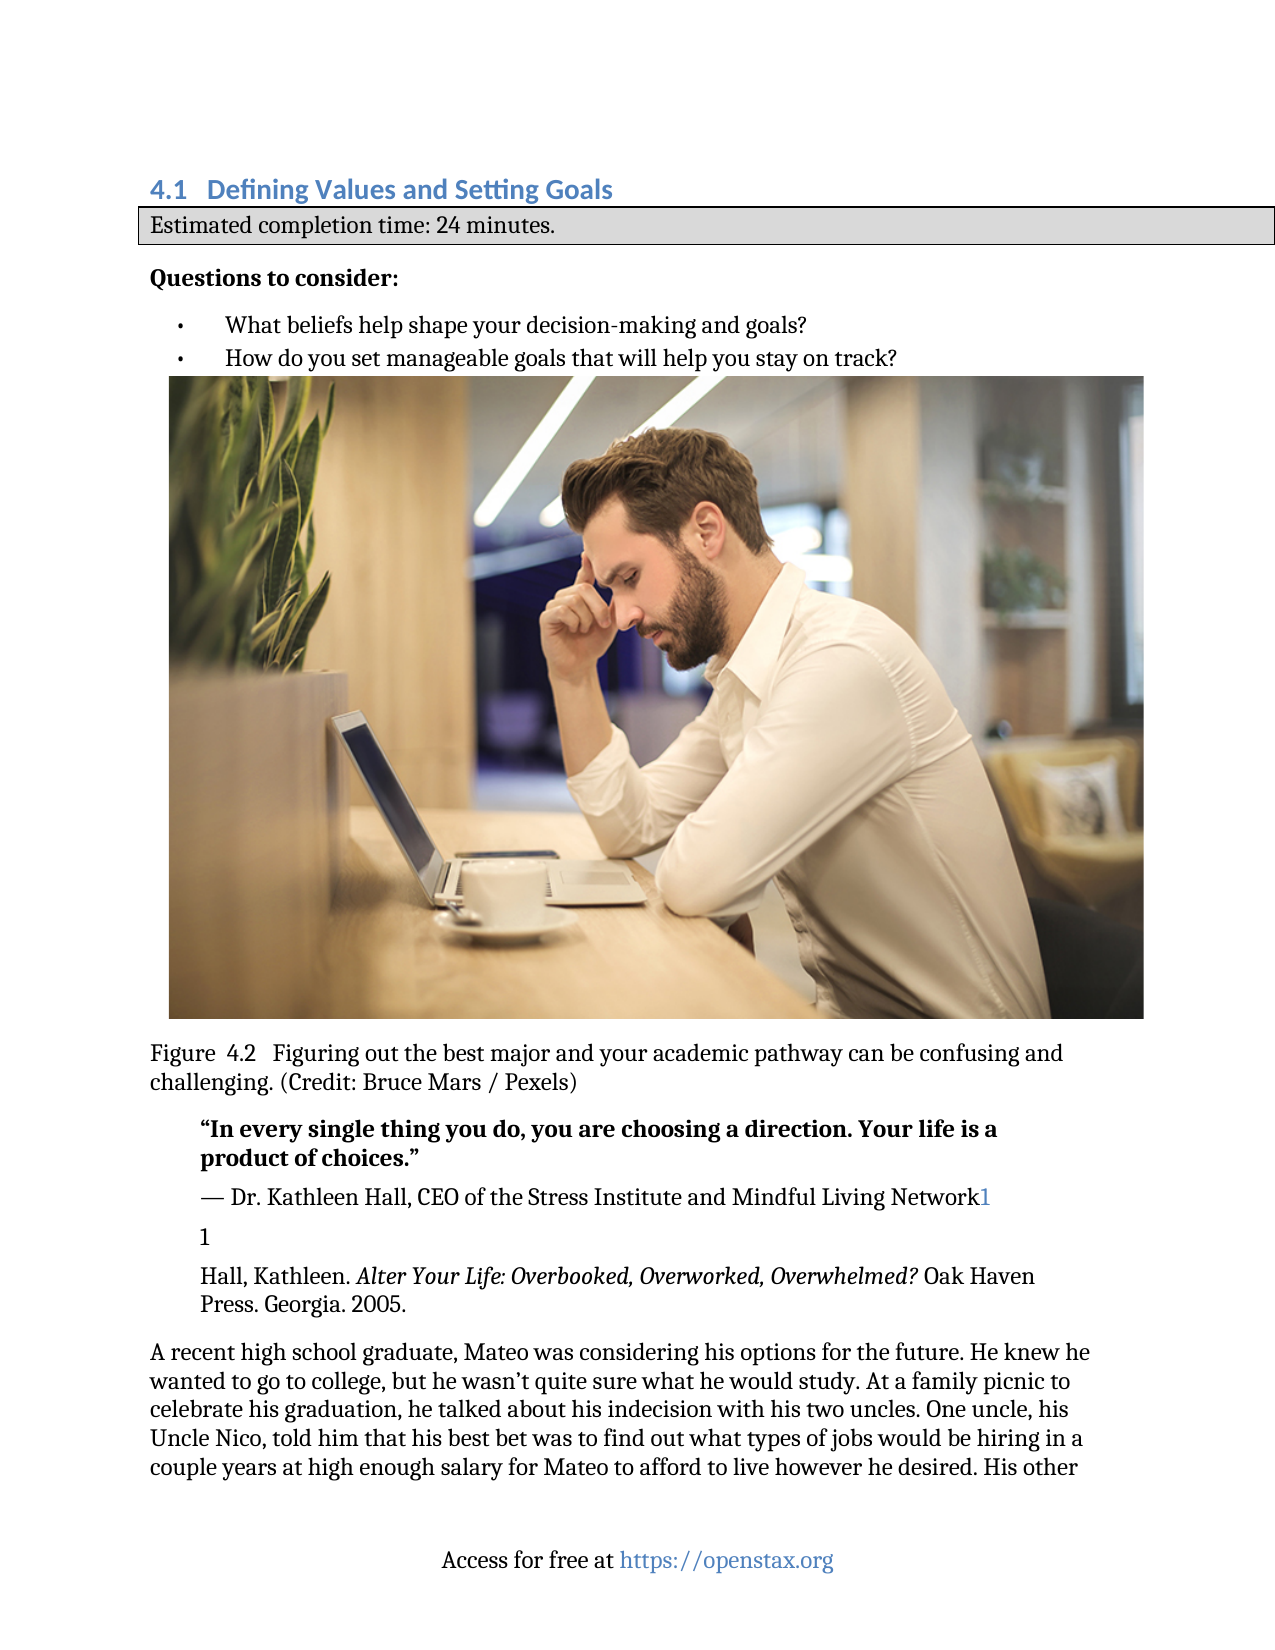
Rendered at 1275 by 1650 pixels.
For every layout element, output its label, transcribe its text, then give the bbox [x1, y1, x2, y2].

subtitle 4.1 Defining Values and Setting Goals [150, 171, 1125, 206]
text Figure 4.2 Figuring out the best major and your academic pathway can be confusing and challenging. (Credit: Bruce Mars / Pexels) [150, 1039, 1125, 1097]
text Hall, Kathleen. Alter Your Life: Overbooked, Overworked, Overwhelmed? Oak Haven Press. Georgia. 2005. [200, 1262, 1075, 1319]
text — Dr. Kathleen Hall, CEO of the Stress Institute and Mindful Living Network1 [200, 1183, 1075, 1212]
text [150, 1338, 1125, 1482]
text Questions to consider: [150, 263, 1125, 292]
text 1 [200, 1222, 1075, 1251]
text “In every single thing you do, you are choosing a direction. Your life is a product of choices.” [200, 1115, 1075, 1173]
picture [168, 376, 1144, 1019]
list What beliefs help shape your decision-making and goals? [175, 311, 1125, 340]
list How do you set manageable goals that will help you stay on track? [175, 343, 1125, 372]
table_header Estimated completion time: 24 minutes. [139, 208, 1274, 244]
